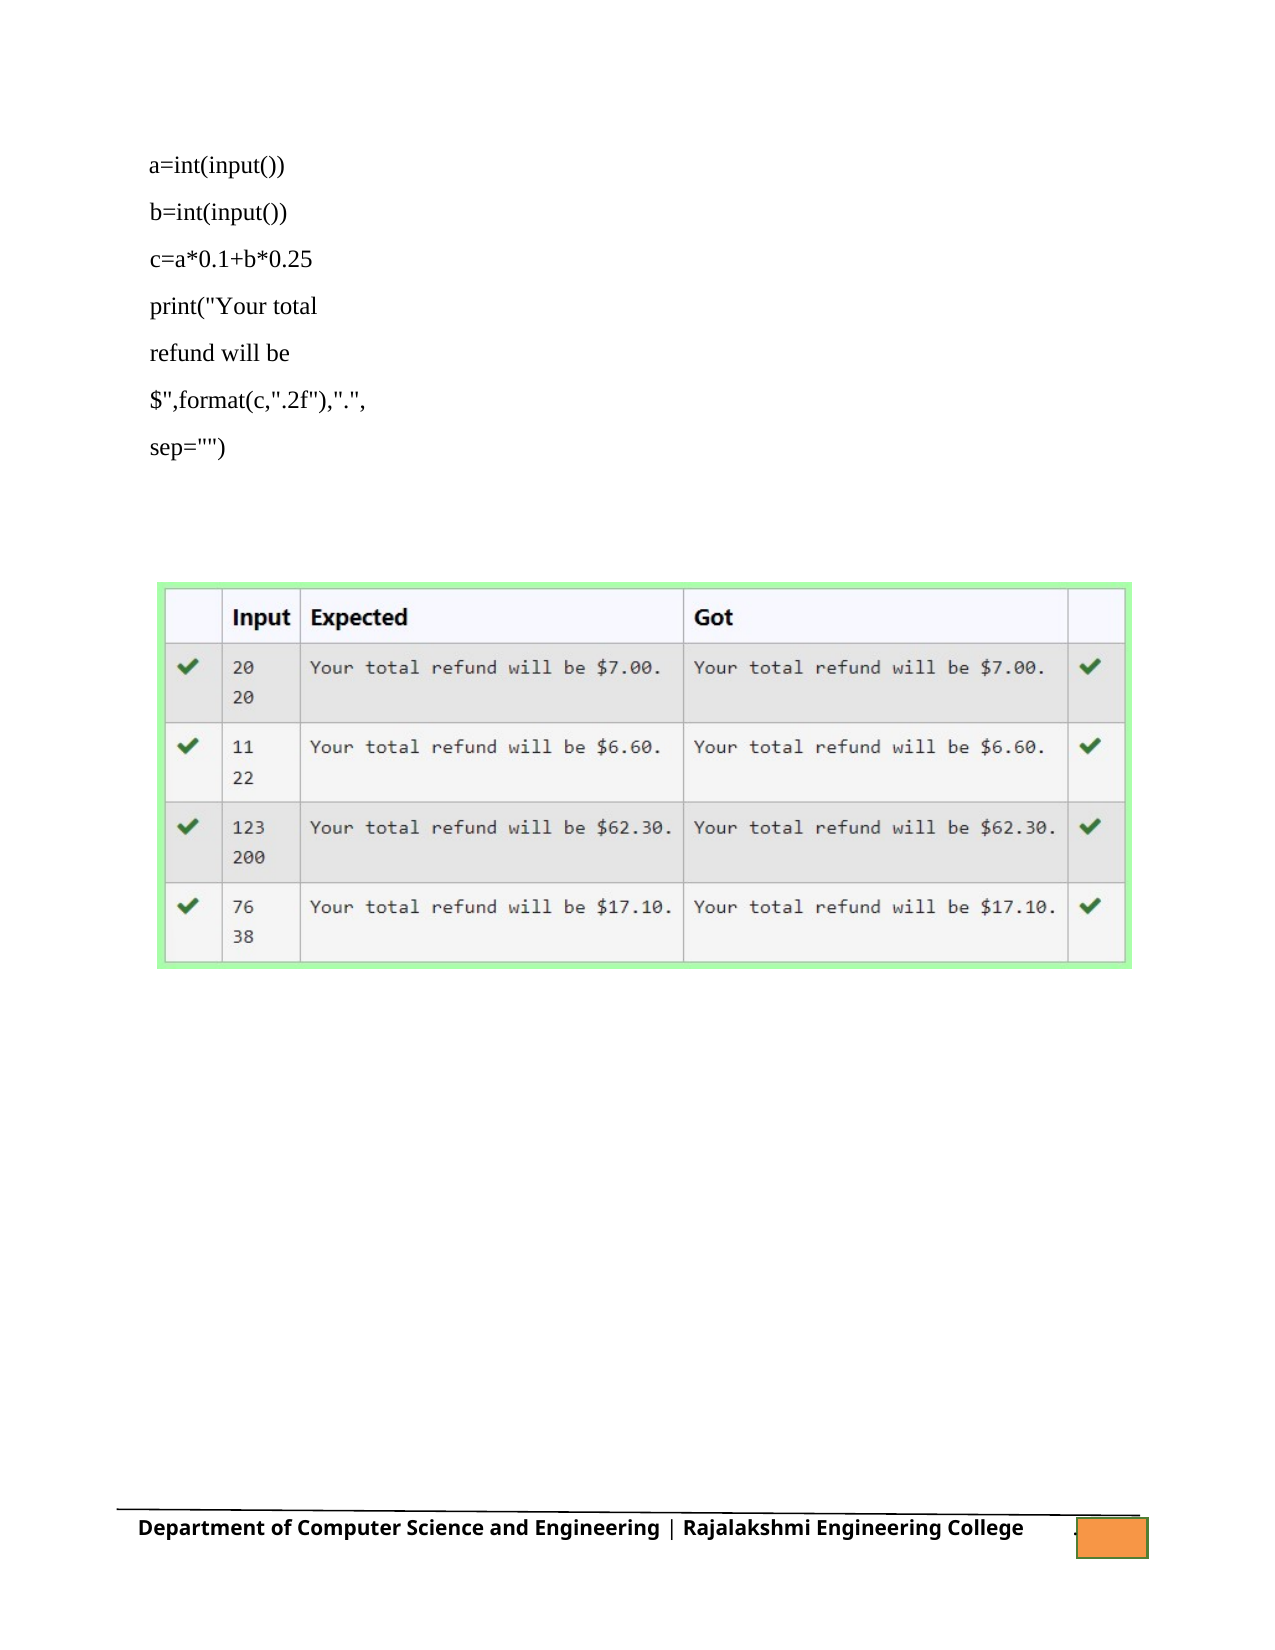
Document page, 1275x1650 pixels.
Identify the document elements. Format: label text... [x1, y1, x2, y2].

picture [157, 582, 1132, 969]
text a=int(input()) b=int(input()) c=a*0.1+b*0.25 print("Your total refund will be $",format(c,".2f"),".",sep="") [148, 150, 374, 461]
